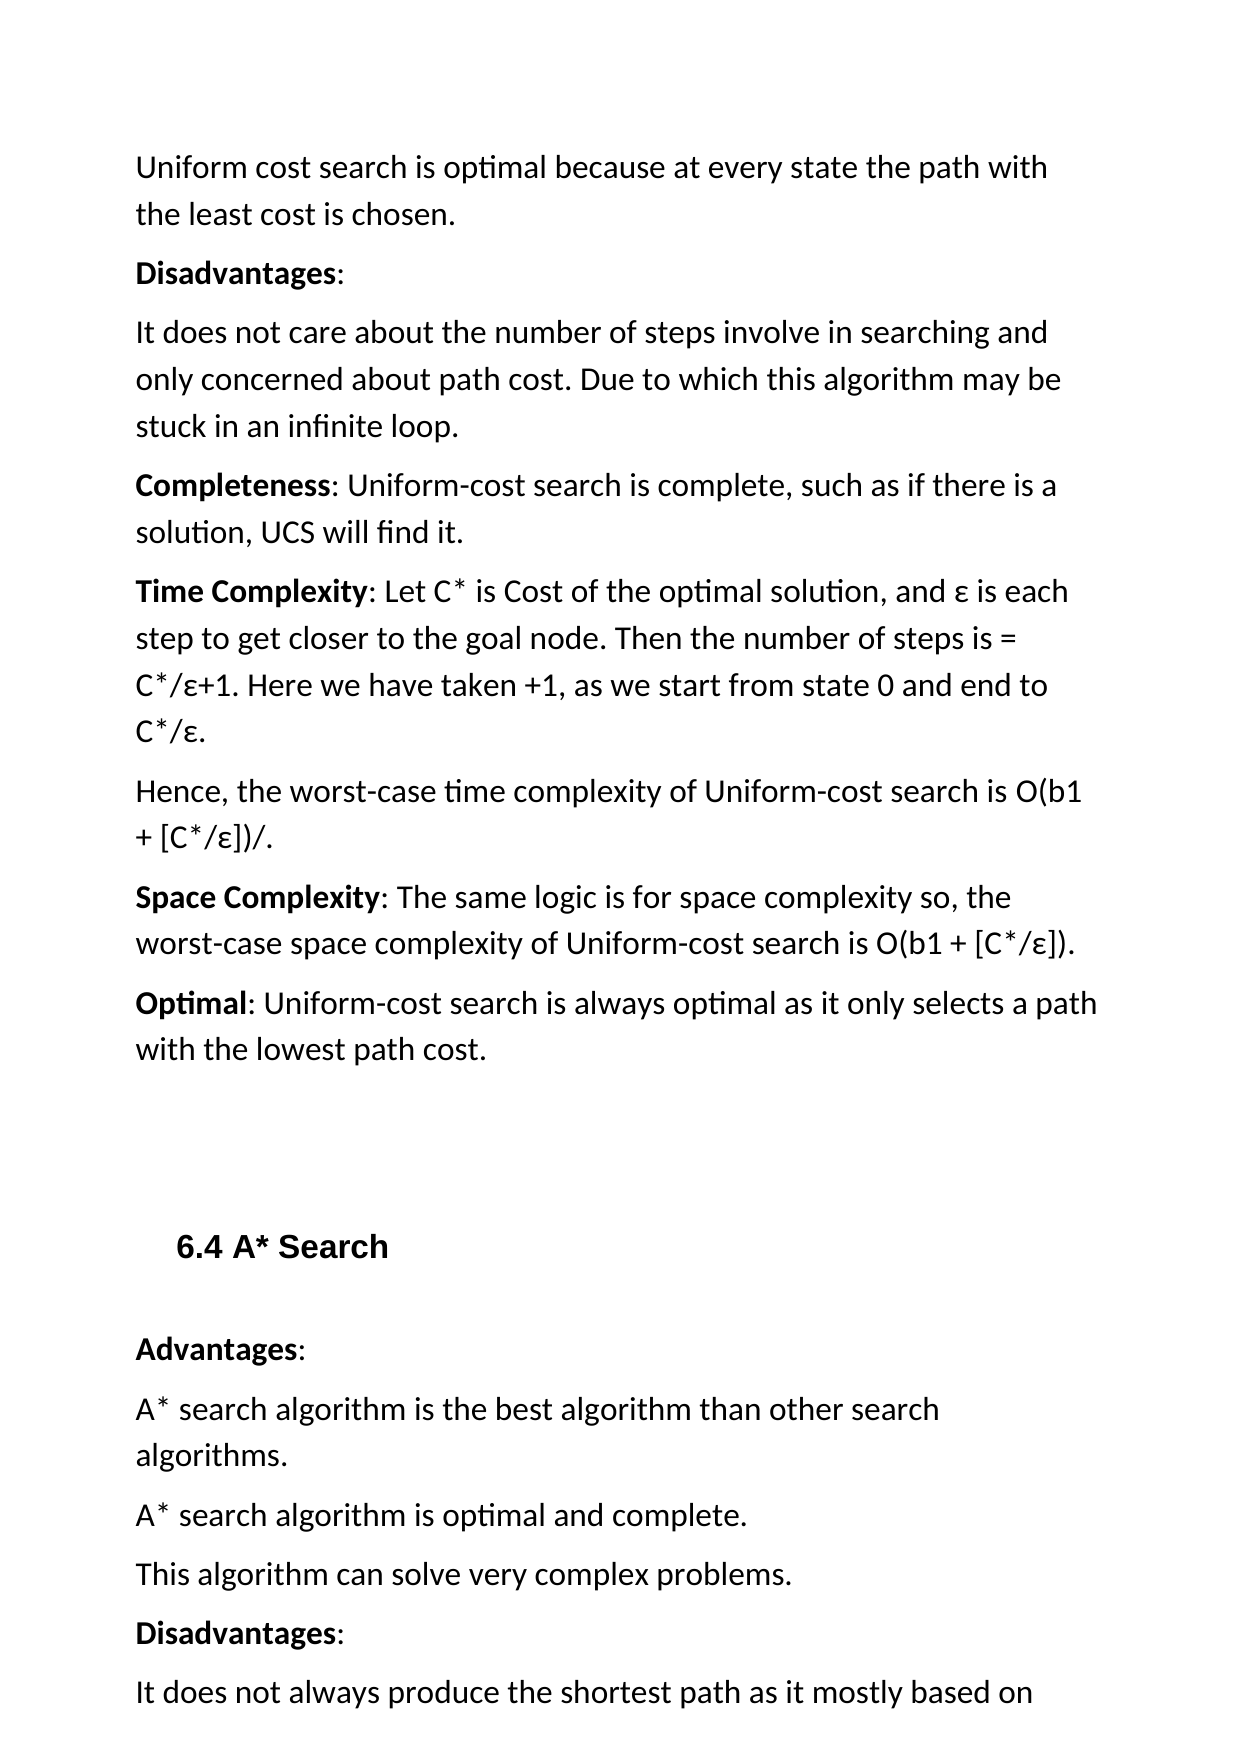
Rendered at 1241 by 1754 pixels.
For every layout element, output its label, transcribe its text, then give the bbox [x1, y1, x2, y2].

text Space Complexity: The same logic is for space complexity so, the worst-case space complexity of Uniform-cost search is O(b1 + [C*/ε]). [135, 876, 1098, 963]
text A* search algorithm is the best algorithm than other search algorithms. [135, 1387, 1098, 1475]
text A* search algorithm is optimal and complete. [135, 1493, 1098, 1534]
subtitle 6.4 A* Search [176, 1227, 1098, 1265]
text Hence, the worst-case time complexity of Uniform-cost search is O(b1 + [C*/ε])/. [135, 769, 1098, 857]
text Completeness: Uniform-cost search is complete, such as if there is a solution, UCS will find it. [135, 464, 1098, 551]
text Uniform cost search is optimal because at every state the path with the least cost is chosen. [135, 146, 1098, 233]
text It does not care about the number of steps involve in searching and only concerned about path cost. Due to which this algorithm may be stuck in an infinite loop. [135, 311, 1098, 445]
text Disadvantages: [135, 1612, 1098, 1653]
text Time Complexity: Let C* is Cost of the optimal solution, and ε is each step to get closer to the goal node. Then the number of steps is = C*/ε+1. Here we have taken +1, as we start from state 0 and end to C*/ε. [135, 570, 1098, 751]
text Optimal: Uniform-cost search is always optimal as it only selects a path with the lowest path cost. [135, 982, 1098, 1069]
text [135, 1671, 1098, 1712]
text Advantages: [135, 1328, 1098, 1369]
text This algorithm can solve very complex problems. [135, 1553, 1098, 1593]
text Disadvantages: [135, 252, 1098, 293]
